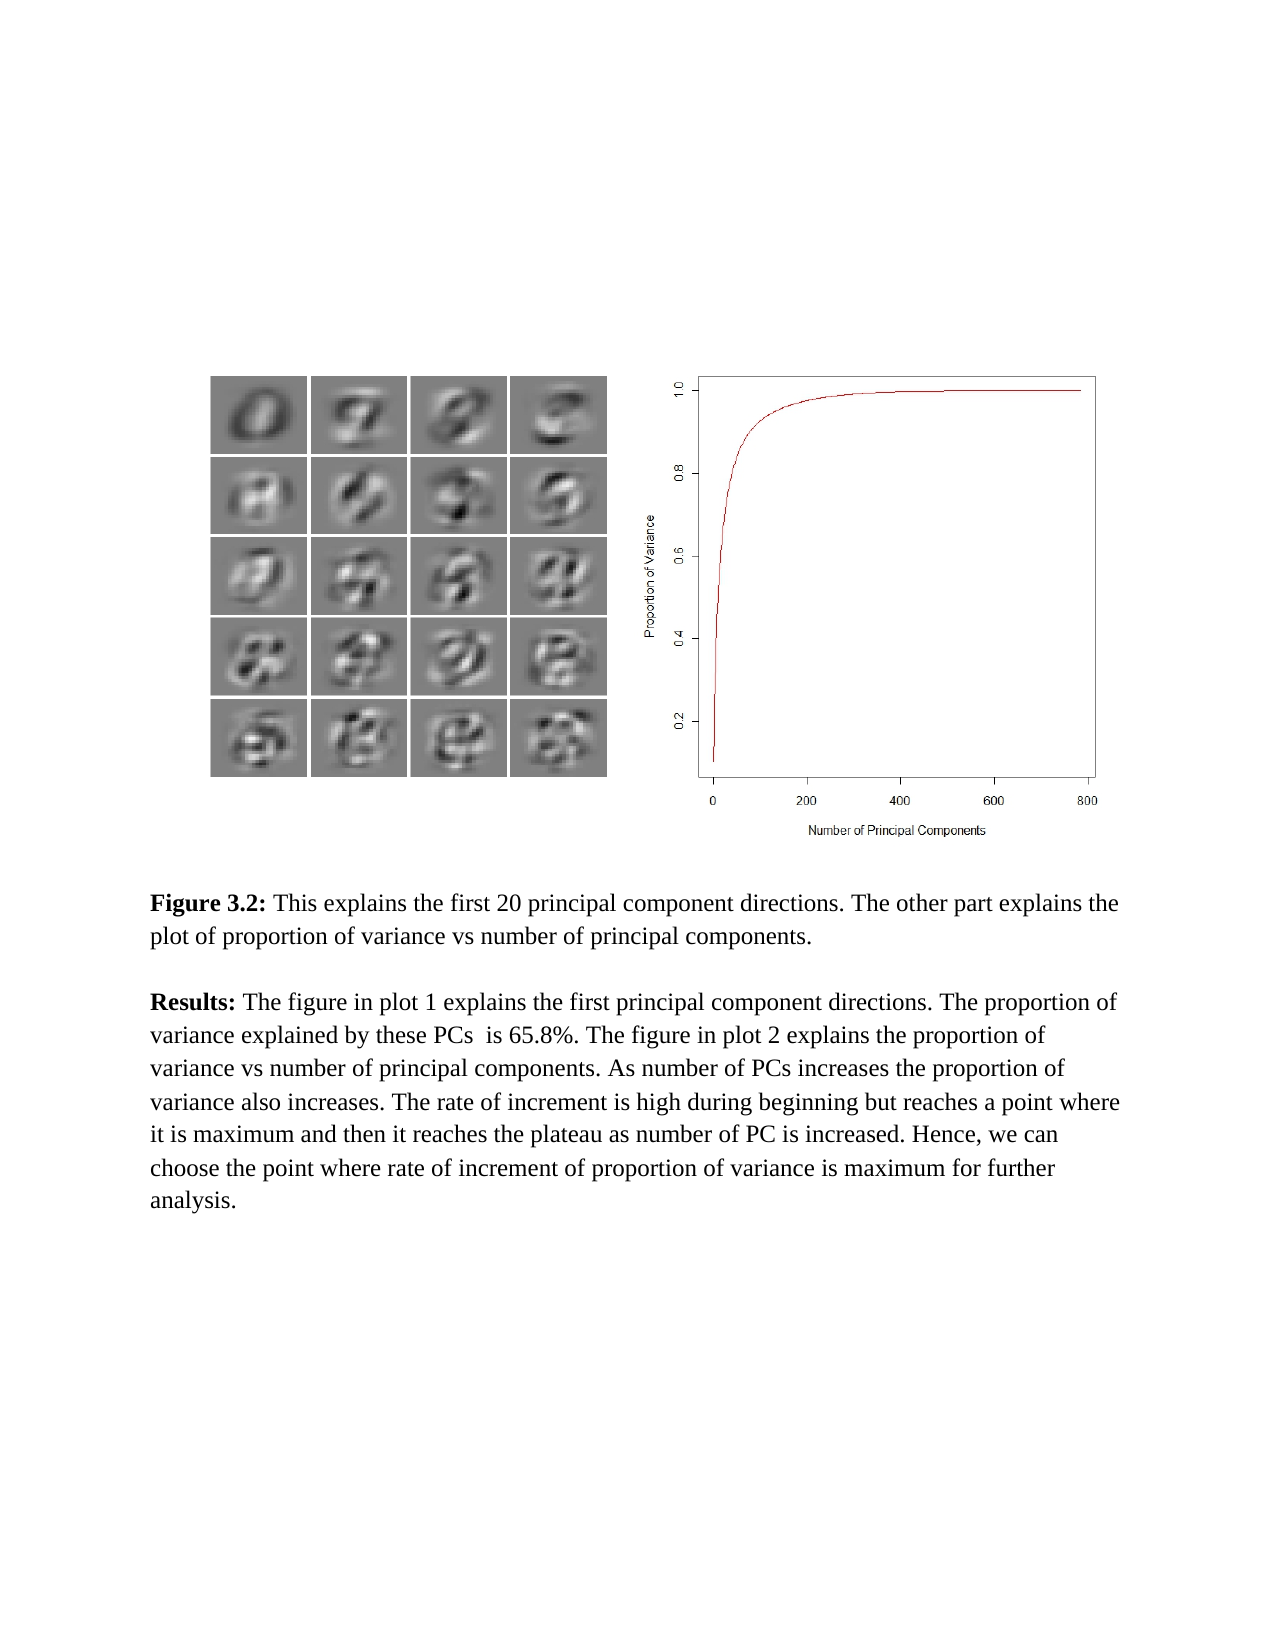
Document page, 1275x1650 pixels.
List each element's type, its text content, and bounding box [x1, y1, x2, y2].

text Results: The figure in plot 1 explains the first principal component directions. The proportion of variance explained by these PCs is 65.8%. The figure in plot 2 explains the proportion of variance vs number of principal components. As number of PCs increases the proportion of variance also increases. The rate of increment is high during beginning but reaches a point where it is maximum and then it reaches the plateau as number of PC is increased. Hence, we can choose the point where rate of increment of proportion of variance is maximum for further analysis. [150, 987, 1125, 1214]
text Figure 3.2: This explains the first 20 principal component directions. The other part explains the plot of proportion of variance vs number of principal components. [150, 888, 1125, 950]
picture [150, 315, 1125, 852]
